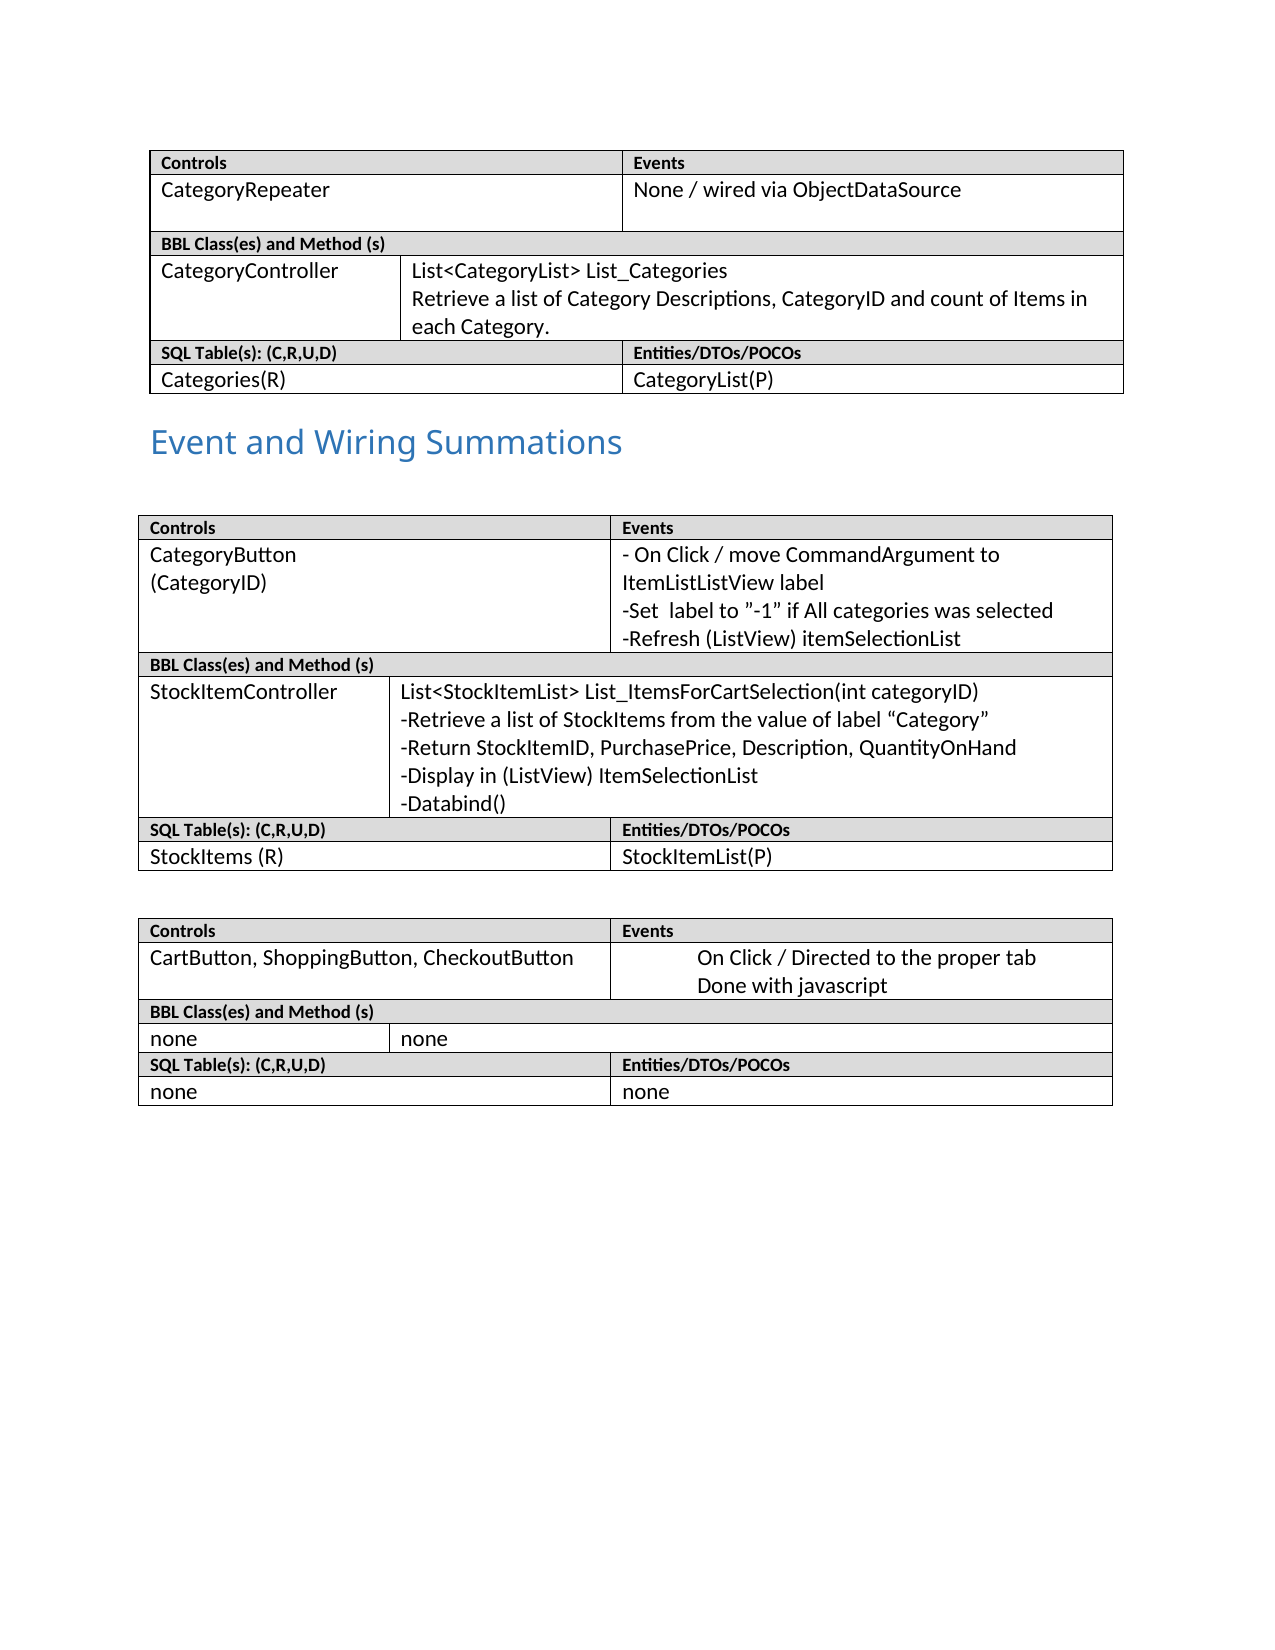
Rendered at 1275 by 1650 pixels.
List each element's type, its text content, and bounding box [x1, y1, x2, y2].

table_cell Entities/DTOs/POCOs [611, 818, 1112, 841]
table_cell CategoryController [151, 256, 400, 340]
table_cell List<StockItemList> List_ItemsForCartSelection(int categoryID) -Retrieve a list of StockItems from the value of label “Category” -Return StockItemID, PurchasePrice, Description, QuantityOnHand -Display in (ListView) ItemSelectionList -Databind() [390, 677, 1112, 817]
table_header Controls [139, 516, 610, 539]
table_cell BBL Class(es) and Method (s) [151, 232, 1123, 255]
table_cell none [611, 1077, 1112, 1105]
table_cell CategoryList(P) [623, 365, 1123, 393]
table_cell SQL Table(s): (C,R,U,D) [139, 818, 610, 841]
table_cell StockItemController [139, 677, 389, 817]
table_cell CartButton, ShoppingButton, CheckoutButton [139, 943, 610, 999]
table_cell List<CategoryList> List_Categories Retrieve a list of Category Descriptions, CategoryID and count of Items in each Category. [401, 256, 1123, 340]
table_cell CategoryRepeater [151, 175, 622, 231]
table_header Controls [151, 151, 622, 174]
table_header Events [611, 919, 1112, 942]
table_cell Categories(R) [151, 365, 622, 393]
table_cell - On Click / move CommandArgument to ItemListListView label -Set label to ”-1” if All categories was selected -Refresh (ListView) itemSelectionList [611, 540, 1112, 652]
table_cell On Click / Directed to the proper tab Done with javascript [611, 943, 1112, 999]
table_cell none [139, 1024, 389, 1052]
table_cell SQL Table(s): (C,R,U,D) [139, 1053, 610, 1076]
table_header Events [623, 151, 1123, 174]
table_cell none [139, 1077, 610, 1105]
table_cell Entities/DTOs/POCOs [611, 1053, 1112, 1076]
table_cell BBL Class(es) and Method (s) [139, 653, 1112, 676]
table_cell StockItems (R) [139, 842, 610, 870]
table_cell none [390, 1024, 1112, 1052]
table_cell StockItemList(P) [611, 842, 1112, 870]
table_header Controls [139, 919, 610, 942]
subtitle Event and Wiring Summations [150, 419, 1125, 464]
table_header Events [611, 516, 1112, 539]
table_cell BBL Class(es) and Method (s) [139, 1000, 1112, 1023]
table_cell SQL Table(s): (C,R,U,D) [151, 341, 622, 364]
table_cell Entities/DTOs/POCOs [623, 341, 1123, 364]
table_cell None / wired via ObjectDataSource [623, 175, 1123, 231]
table_cell CategoryButton (CategoryID) [139, 540, 610, 652]
